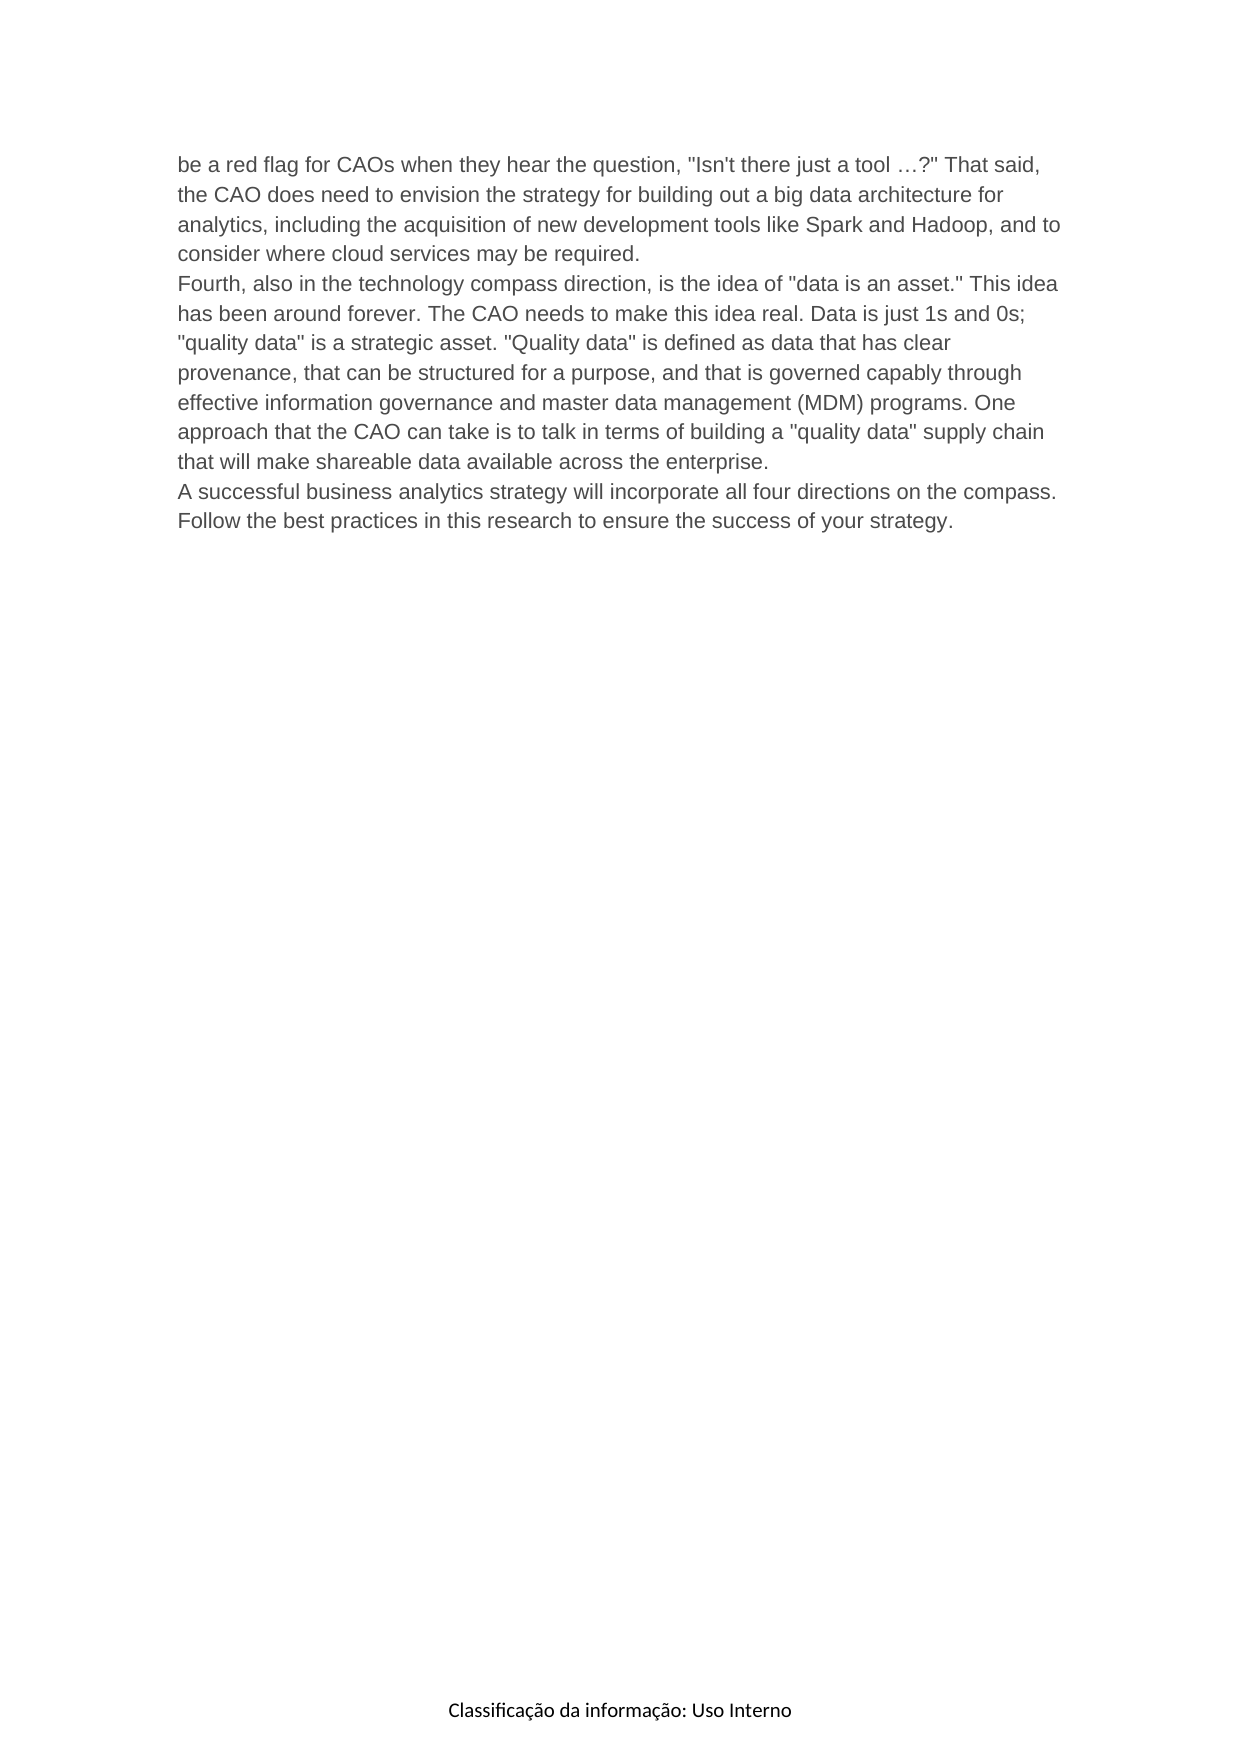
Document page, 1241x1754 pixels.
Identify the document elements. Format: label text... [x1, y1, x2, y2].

text A successful business analytics strategy will incorporate all four directions on the compass. Follow the best practices in this research to ensure the success of your strategy. [177, 474, 1063, 533]
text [177, 148, 1063, 266]
text Fourth, also in the technology compass direction, is the idea of "data is an asset." This idea has been around forever. The CAO needs to make this idea real. Data is just 1s and 0s; "quality data" is a strategic asset. "Quality data" is defined as data that has clear provenance, that can be structured for a purpose, and that is governed capably through effective information governance and master data management (MDM) programs. One approach that the CAO can take is to talk in terms of building a "quality data" supply chain that will make shareable data available across the enterprise. [177, 266, 1063, 474]
